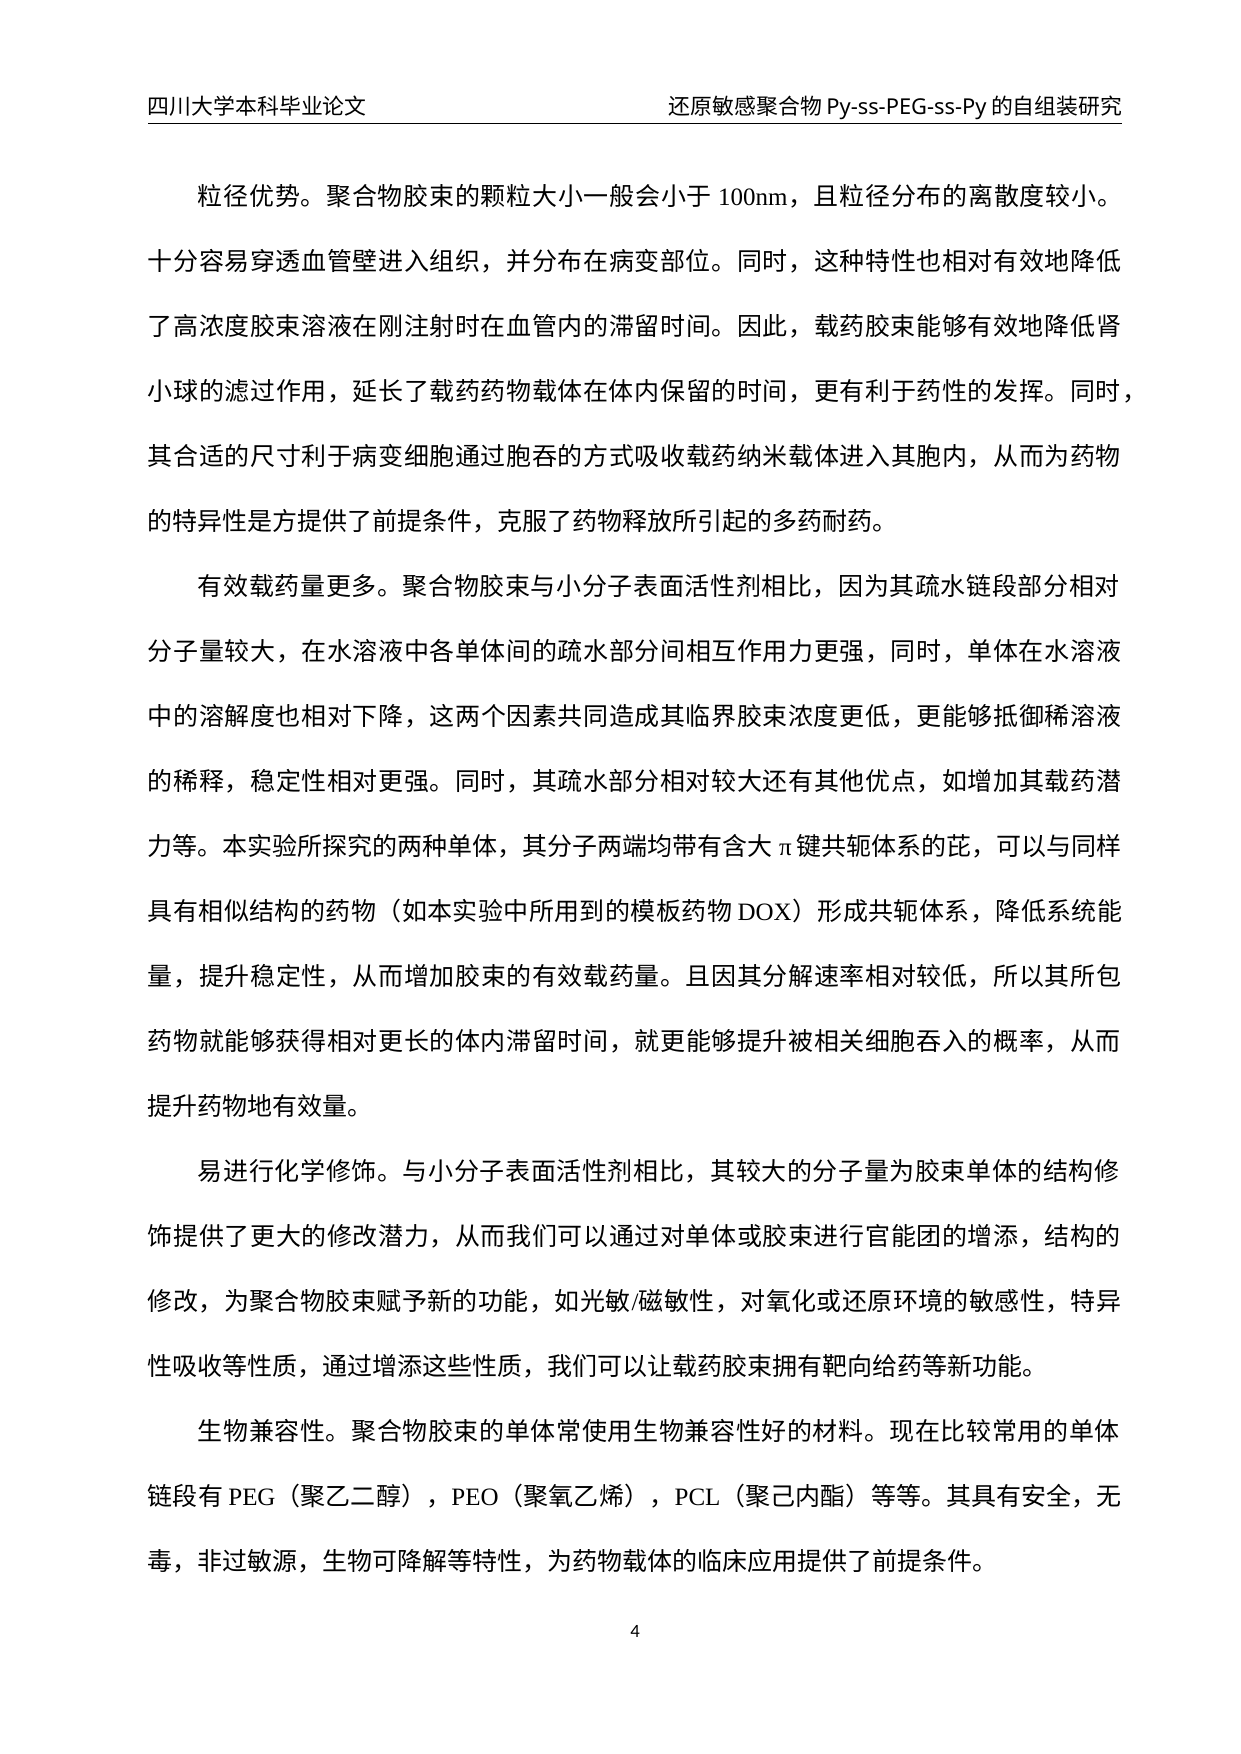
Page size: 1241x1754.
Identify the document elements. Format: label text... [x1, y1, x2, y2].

text 易进行化学修饰。与小分子表面活性剂相比，其较大的分子量为胶束单体的结构修饰提供了更大的修改潜力，从而我们可以通过对单体或胶束进行官能团的增添，结构的修改，为聚合物胶束赋予新的功能，如光敏/磁敏性，对氧化或还原环境的敏感性，特异性吸收等性质，通过增添这些性质，我们可以让载药胶束拥有靶向给药等新功能。 [148, 1137, 1122, 1397]
text 生物兼容性。聚合物胶束的单体常使用生物兼容性好的材料。现在比较常用的单体链段有PEG（聚乙二醇），PEO（聚氧乙烯），PCL（聚己内酯）等等。其具有安全，无毒，非过敏源，生物可降解等特性，为药物载体的临床应用提供了前提条件。 [148, 1397, 1122, 1592]
text 有效载药量更多。聚合物胶束与小分子表面活性剂相比，因为其疏水链段部分相对分子量较大，在水溶液中各单体间的疏水部分间相互作用力更强，同时，单体在水溶液中的溶解度也相对下降，这两个因素共同造成其临界胶束浓度更低，更能够抵御稀溶液的稀释，稳定性相对更强。同时，其疏水部分相对较大还有其他优点，如增加其载药潜力等。本实验所探究的两种单体，其分子两端均带有含大π键共轭体系的芘，可以与同样具有相似结构的药物（如本实验中所用到的模板药物DOX）形成共轭体系，降低系统能量，提升稳定性，从而增加胶束的有效载药量。且因其分解速率相对较低，所以其所包药物就能够获得相对更长的体内滞留时间，就更能够提升被相关细胞吞入的概率，从而提升药物地有效量。 [148, 552, 1122, 1137]
